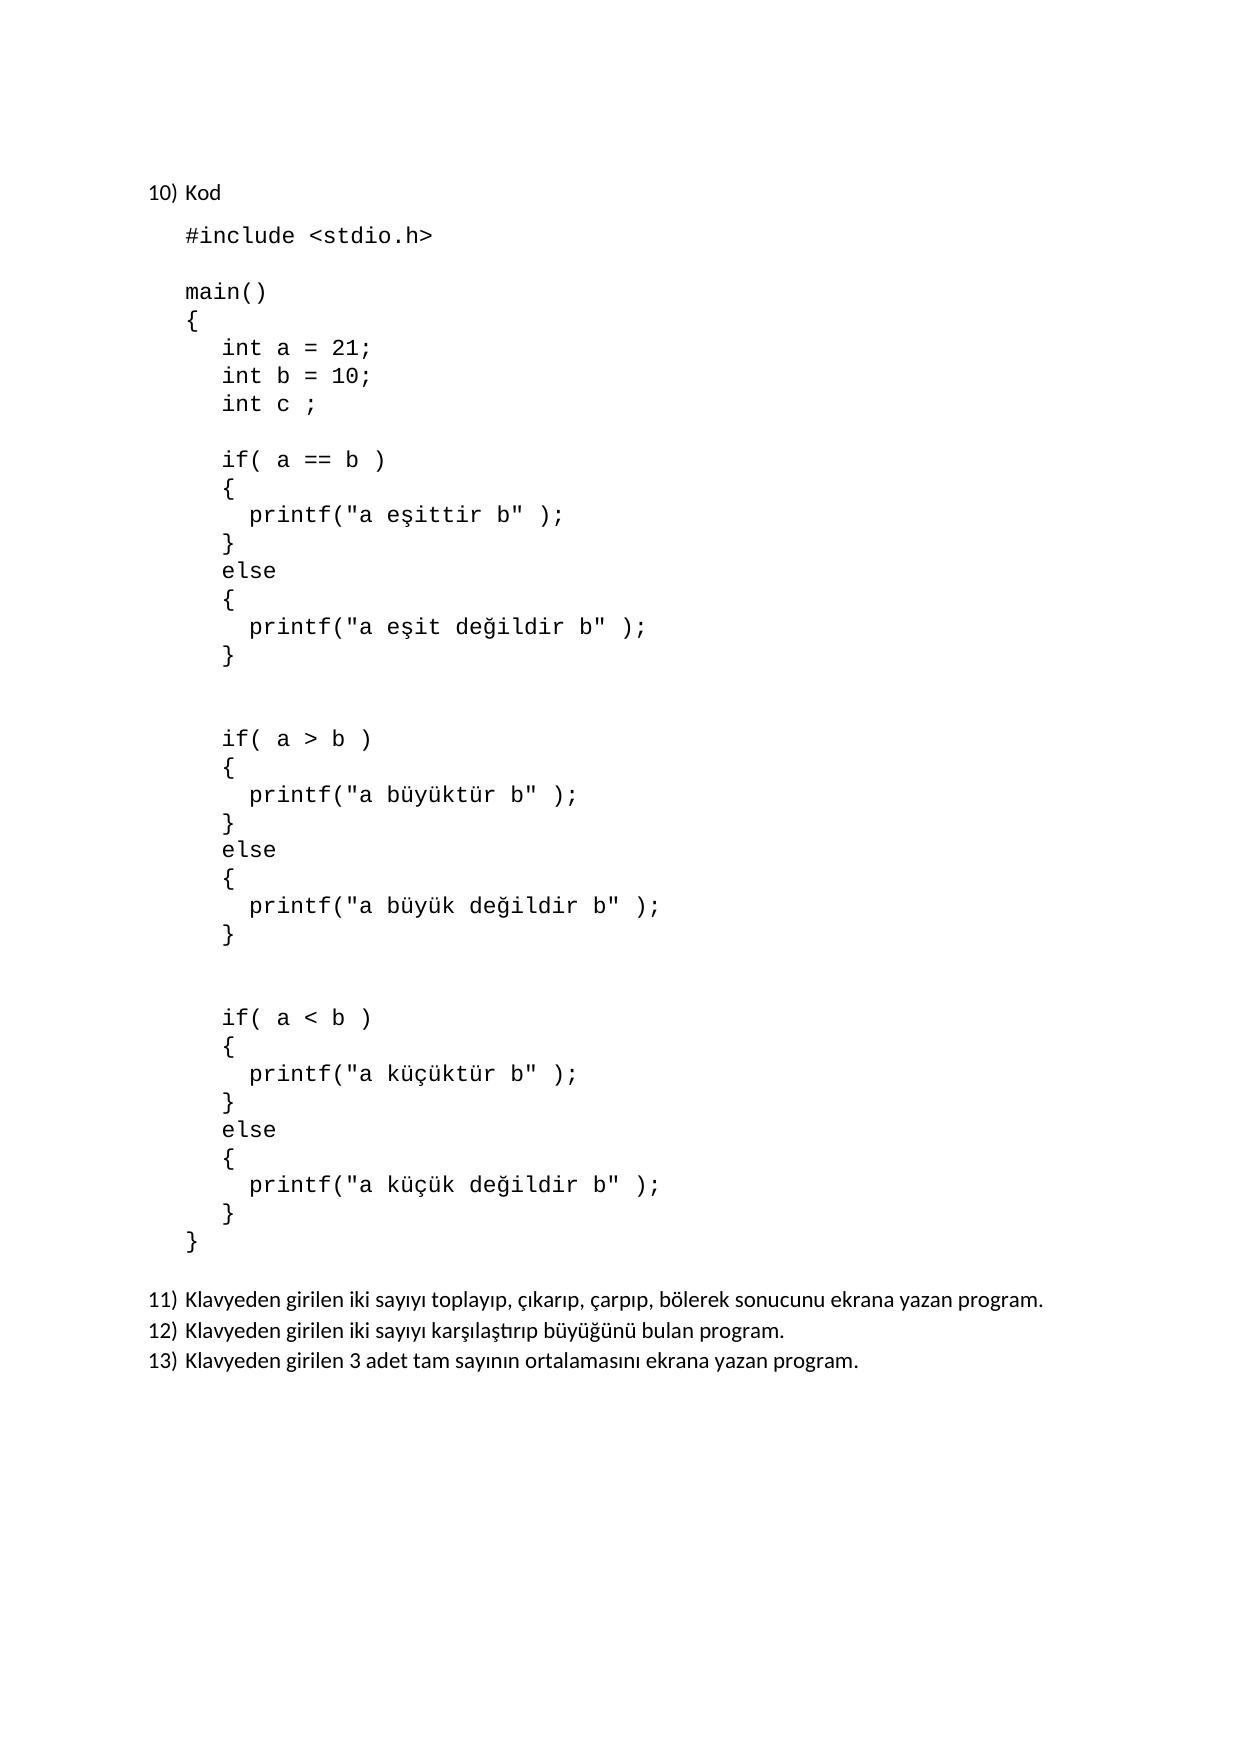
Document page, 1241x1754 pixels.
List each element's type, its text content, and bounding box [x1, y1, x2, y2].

text int c ; [221, 392, 1093, 418]
text } [221, 643, 1093, 669]
list Klavyeden girilen 3 adet tam sayının ortalamasını ekrana yazan program. [148, 1346, 1093, 1374]
text printf("a eşittir b" ); [221, 504, 1093, 530]
text } [221, 923, 1093, 948]
text #include <stdio.h> [185, 225, 1093, 251]
text else [221, 839, 1093, 865]
text { [221, 588, 1093, 613]
text printf("a eşit değildir b" ); [221, 616, 1093, 641]
text { [221, 867, 1093, 893]
text { [221, 476, 1093, 502]
text { [185, 308, 1093, 334]
text if( a > b ) [221, 727, 1093, 753]
text printf("a küçüktür b" ); [221, 1062, 1093, 1088]
list Klavyeden girilen iki sayıyı karşılaştırıp büyüğünü bulan program. [148, 1316, 1093, 1344]
text { [221, 1146, 1093, 1172]
text else [221, 1118, 1093, 1144]
text main() [185, 281, 1093, 306]
text printf("a küçük değildir b" ); [221, 1174, 1093, 1200]
text { [221, 1034, 1093, 1060]
text int a = 21; [185, 336, 1093, 362]
text } [221, 811, 1093, 837]
text } [221, 1202, 1093, 1228]
text } [221, 532, 1093, 558]
list Klavyeden girilen iki sayıyı toplayıp, çıkarıp, çarpıp, bölerek sonucunu ekrana yazan program. [148, 1286, 1093, 1313]
text else [221, 560, 1093, 586]
text if( a == b ) [221, 448, 1093, 474]
list Kod [148, 178, 1093, 206]
text } [221, 1090, 1093, 1116]
text printf("a büyüktür b" ); [221, 783, 1093, 809]
text int b = 10; [221, 364, 1093, 390]
text { [221, 755, 1093, 781]
text printf("a büyük değildir b" ); [221, 895, 1093, 921]
text if( a < b ) [221, 1006, 1093, 1032]
text } [148, 1230, 1093, 1256]
